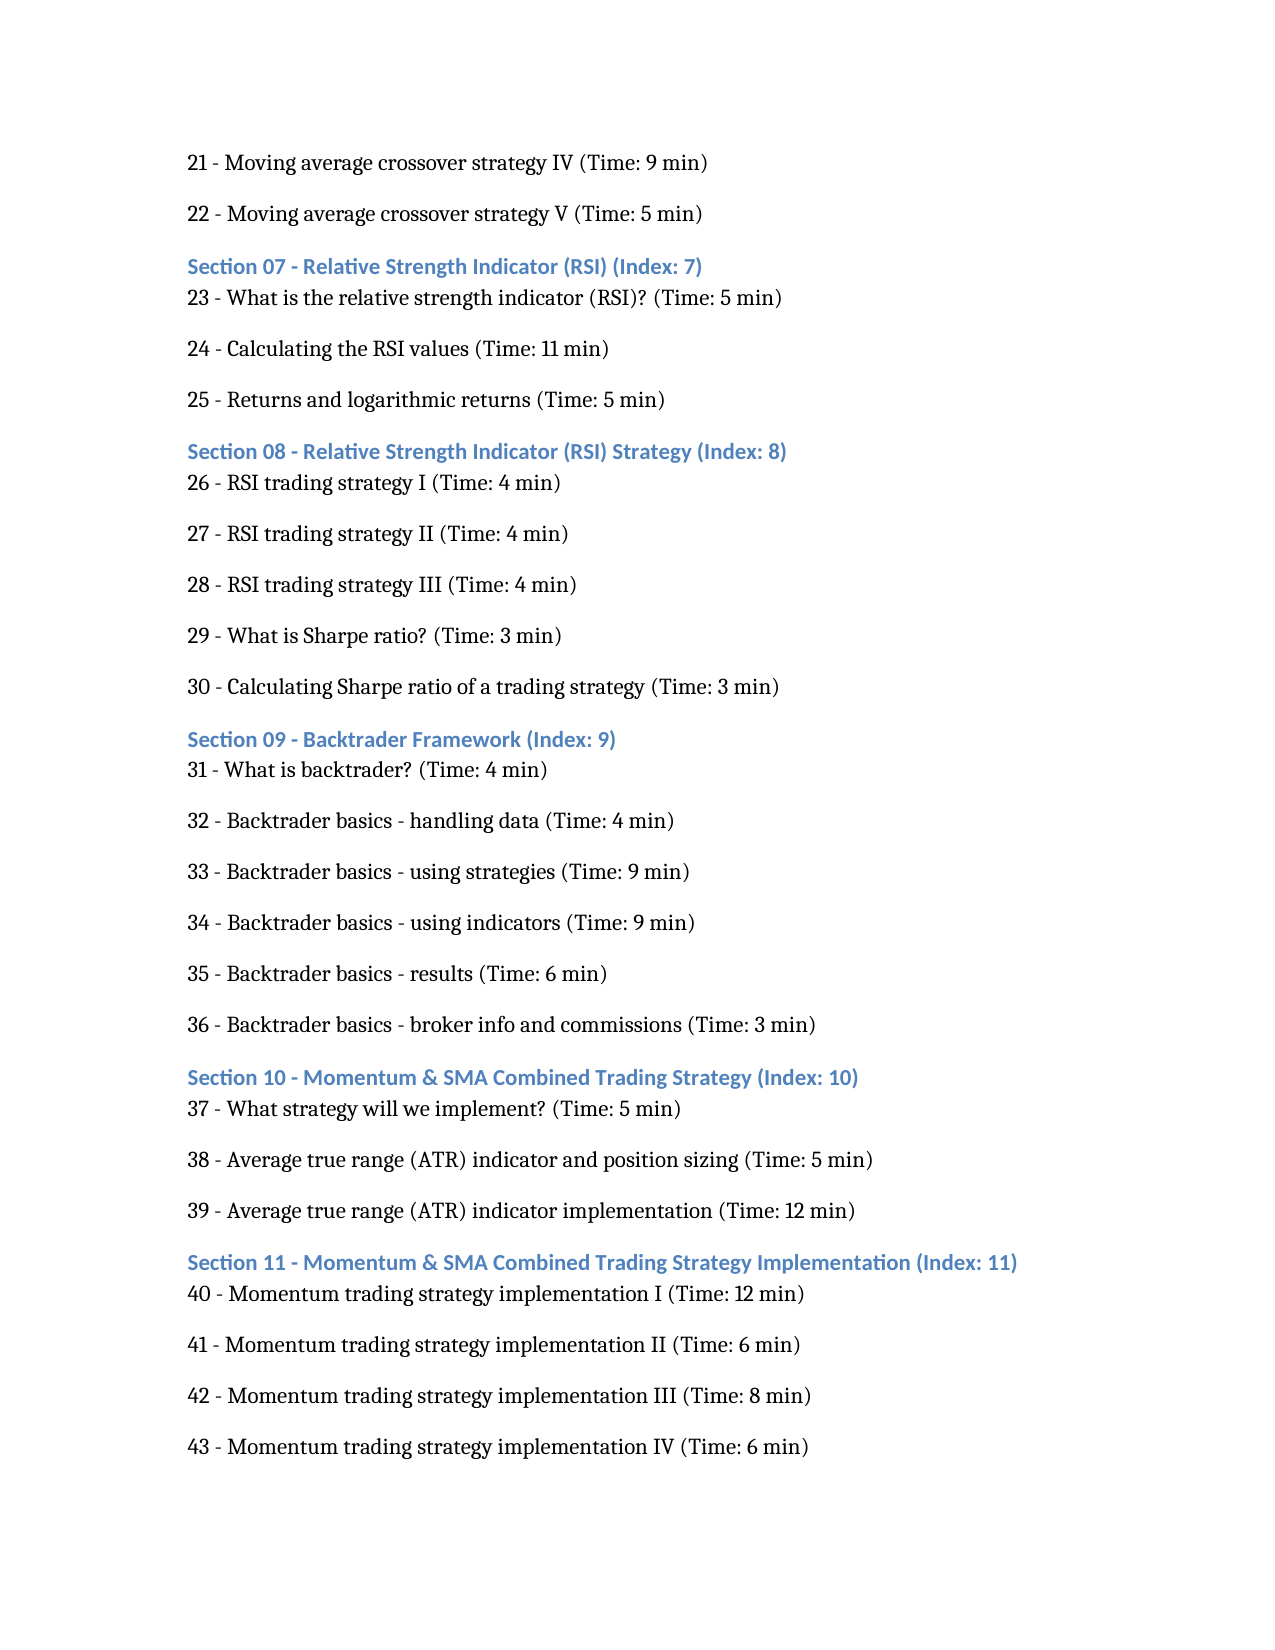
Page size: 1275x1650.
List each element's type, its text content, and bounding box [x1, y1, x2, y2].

text 29 - What is Sharpe ratio? (Time: 3 min) [187, 623, 1087, 649]
text 38 - Average true range (ATR) indicator and position sizing (Time: 5 min) [187, 1146, 1087, 1173]
text 39 - Average true range (ATR) indicator implementation (Time: 12 min) [187, 1197, 1087, 1224]
text 22 - Moving average crossover strategy V (Time: 5 min) [187, 201, 1087, 227]
subtitle Section 07 - Relative Strength Indicator (RSI) (Index: 7) [187, 252, 1087, 280]
text 30 - Calculating Sharpe ratio of a trading strategy (Time: 3 min) [187, 674, 1087, 700]
text 31 - What is backtrader? (Time: 4 min) [187, 757, 1087, 783]
text 35 - Backtrader basics - results (Time: 6 min) [187, 961, 1087, 987]
subtitle Section 09 - Backtrader Framework (Index: 9) [187, 725, 1087, 753]
text 40 - Momentum trading strategy implementation I (Time: 12 min) [187, 1281, 1087, 1307]
text 36 - Backtrader basics - broker info and commissions (Time: 3 min) [187, 1012, 1087, 1038]
text 32 - Backtrader basics - handling data (Time: 4 min) [187, 808, 1087, 834]
text 33 - Backtrader basics - using strategies (Time: 9 min) [187, 859, 1087, 885]
text 27 - RSI trading strategy II (Time: 4 min) [187, 521, 1087, 547]
text 43 - Momentum trading strategy implementation IV (Time: 6 min) [187, 1434, 1087, 1460]
text 26 - RSI trading strategy I (Time: 4 min) [187, 469, 1087, 496]
text 25 - Returns and logarithmic returns (Time: 5 min) [187, 386, 1087, 413]
text 37 - What strategy will we implement? (Time: 5 min) [187, 1095, 1087, 1122]
text 42 - Momentum trading strategy implementation III (Time: 8 min) [187, 1383, 1087, 1409]
subtitle Section 10 - Momentum & SMA Combined Trading Strategy (Index: 10) [187, 1063, 1087, 1091]
text 23 - What is the relative strength indicator (RSI)? (Time: 5 min) [187, 284, 1087, 311]
subtitle Section 08 - Relative Strength Indicator (RSI) Strategy (Index: 8) [187, 437, 1087, 465]
text 21 - Moving average crossover strategy IV (Time: 9 min) [187, 150, 1087, 176]
text 34 - Backtrader basics - using indicators (Time: 9 min) [187, 910, 1087, 936]
text 41 - Momentum trading strategy implementation II (Time: 6 min) [187, 1332, 1087, 1358]
text 28 - RSI trading strategy III (Time: 4 min) [187, 572, 1087, 598]
subtitle Section 11 - Momentum & SMA Combined Trading Strategy Implementation (Index: 11) [187, 1248, 1087, 1277]
text 24 - Calculating the RSI values (Time: 11 min) [187, 335, 1087, 362]
